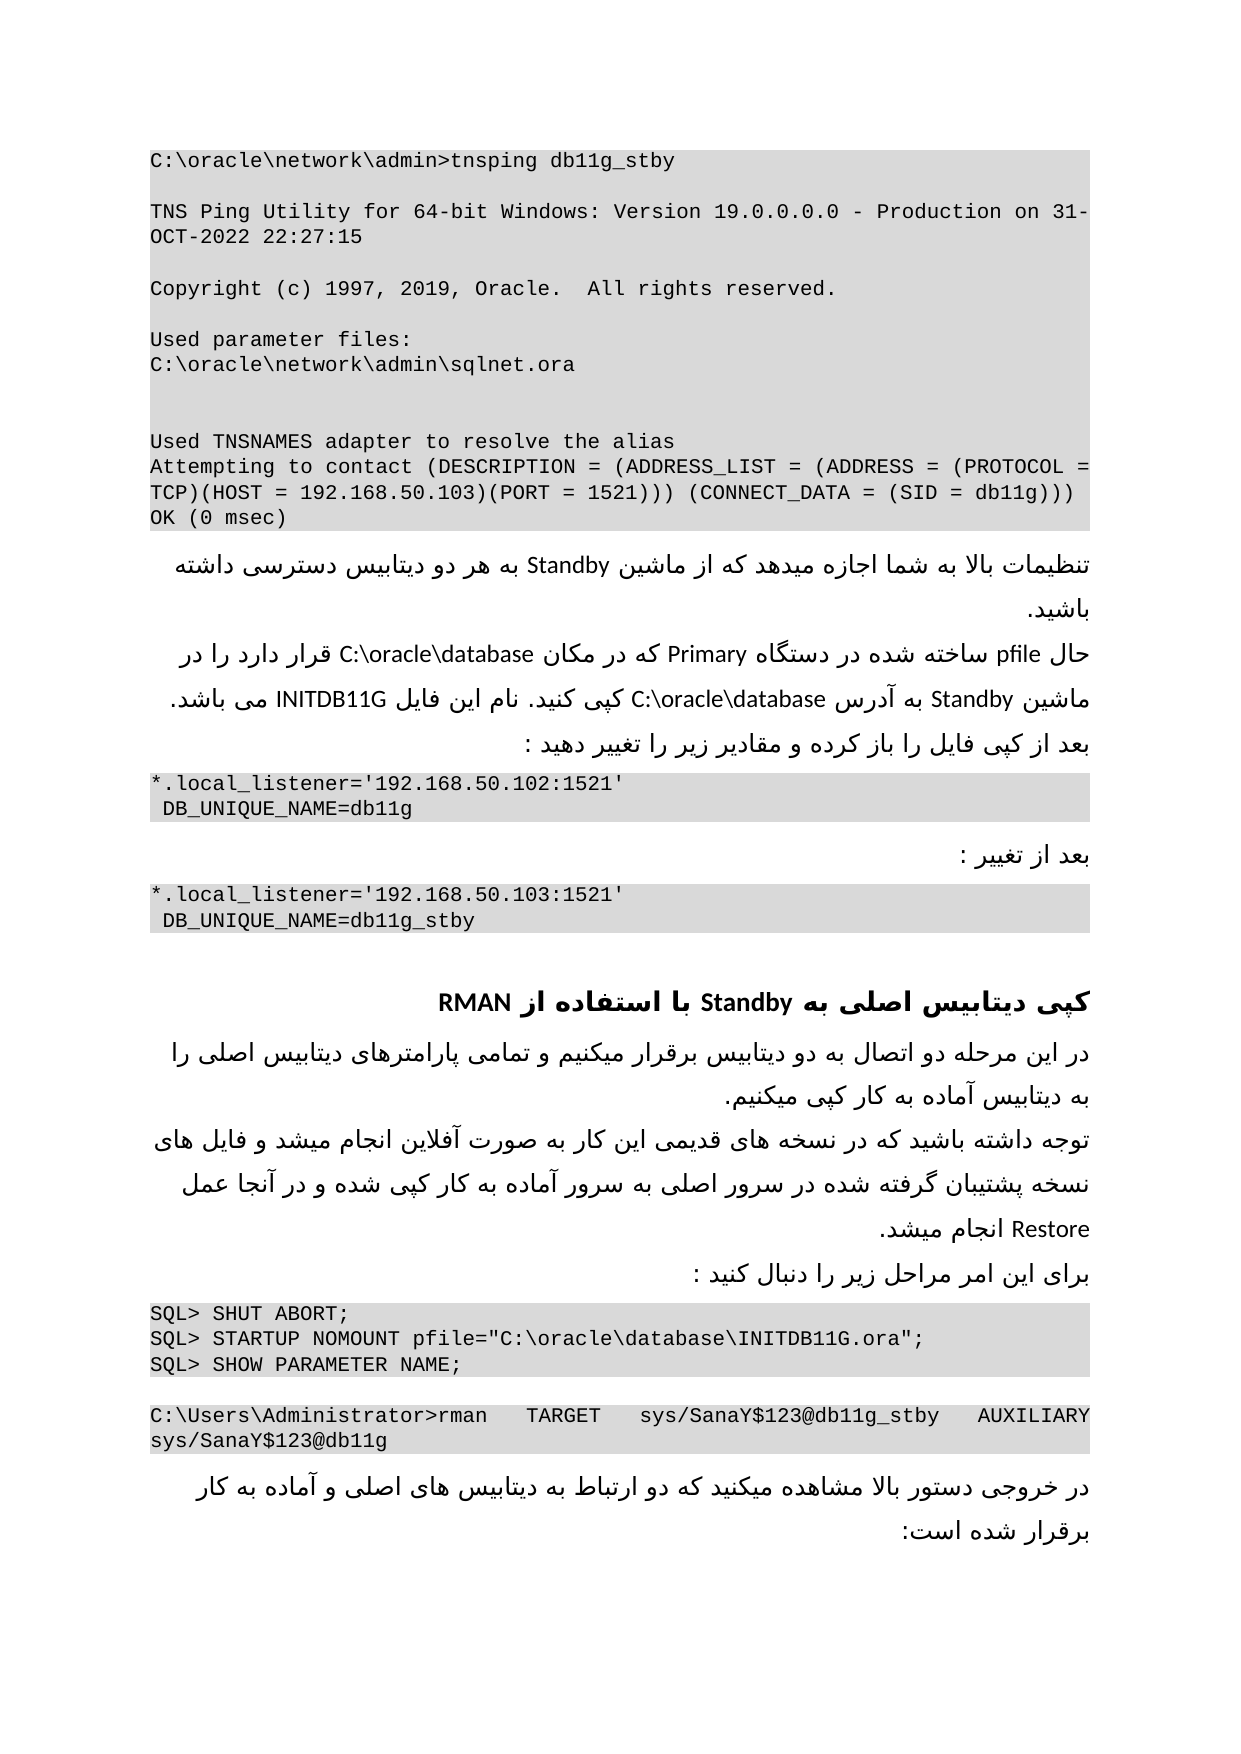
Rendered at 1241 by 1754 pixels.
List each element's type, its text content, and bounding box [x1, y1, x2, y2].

list DB_UNIQUE_NAME=db11g_stby [150, 910, 1090, 933]
text بعد از تغییر : [150, 841, 1090, 870]
list SQL> SHUT ABORT; [150, 1303, 1090, 1326]
list SQL> SHOW PARAMETER NAME; [150, 1354, 1090, 1377]
text حال pfile ساخته شده در دستگاه Primary که در مکان C:\oracle\database قرار دارد را در ماشین Standby به آدرس C:\oracle\database کپی کنید. نام این فایل INITDB11G می باشد. [150, 638, 1090, 714]
list OK (0 msec) [150, 507, 1090, 531]
list SQL> STARTUP NOMOUNT pfile="C:\oracle\database\INITDB11G.ora"; [150, 1328, 1090, 1352]
list Copyright (c) 1997, 2019, Oracle. All rights reserved. [150, 278, 1090, 301]
list Attempting to contact (DESCRIPTION = (ADDRESS_LIST = (ADDRESS = (PROTOCOL = TCP)(HOST = 192.168.50.103)(PORT = 1521))) (CONNECT_DATA = (SID = db11g))) [150, 456, 1090, 505]
list C:\oracle\network\admin>tnsping db11g_stby [150, 150, 1090, 174]
list DB_UNIQUE_NAME=db11g [150, 798, 1090, 822]
list C:\Users\Administrator>rman TARGET sys/SanaY$123@db11g_stby AUXILIARY sys/SanaY$123@db11g [150, 1405, 1090, 1454]
list *.local_listener='192.168.50.102:1521' [150, 773, 1090, 797]
text تنظیمات بالا به شما اجازه میدهد که از ماشین Standby به هر دو دیتابیس دسترسی داشته باشید. [150, 549, 1090, 624]
list C:\oracle\network\admin\sqlnet.ora [150, 354, 1090, 378]
text بعد از کپی فایل را باز کرده و مقادیر زیر را تغییر دهید : [150, 729, 1090, 758]
text در خروجی دستور بالا مشاهده میکنید که دو ارتباط به دیتابیس های اصلی و آماده به کار برقرار شده است: [150, 1473, 1090, 1546]
text برای این امر مراحل زیر را دنبال کنید : [150, 1259, 1090, 1288]
list Used parameter files: [150, 329, 1090, 352]
text در این مرحله دو اتصال به دو دیتابیس برقرار میکنیم و تمامی پارامترهای دیتابیس اصلی را به دیتابیس آماده به کار کپی میکنیم. [150, 1038, 1090, 1111]
list Used TNSNAMES adapter to resolve the alias [150, 431, 1090, 454]
text کپی دیتابیس اصلی به Standby با استفاده از RMAN [150, 985, 1090, 1018]
text توجه داشته باشید که در نسخه های قدیمی این کار به صورت آفلاین انجام میشد و فایل های نسخه پشتیبان گرفته شده در سرور اصلی به سرور آماده به کار کپی شده و در آنجا عمل Restore انجام میشد. [150, 1125, 1090, 1244]
list TNS Ping Utility for 64-bit Windows: Version 19.0.0.0.0 - Production on 31-OCT-2022 22:27:15 [150, 201, 1090, 250]
list *.local_listener='192.168.50.103:1521' [150, 884, 1090, 908]
